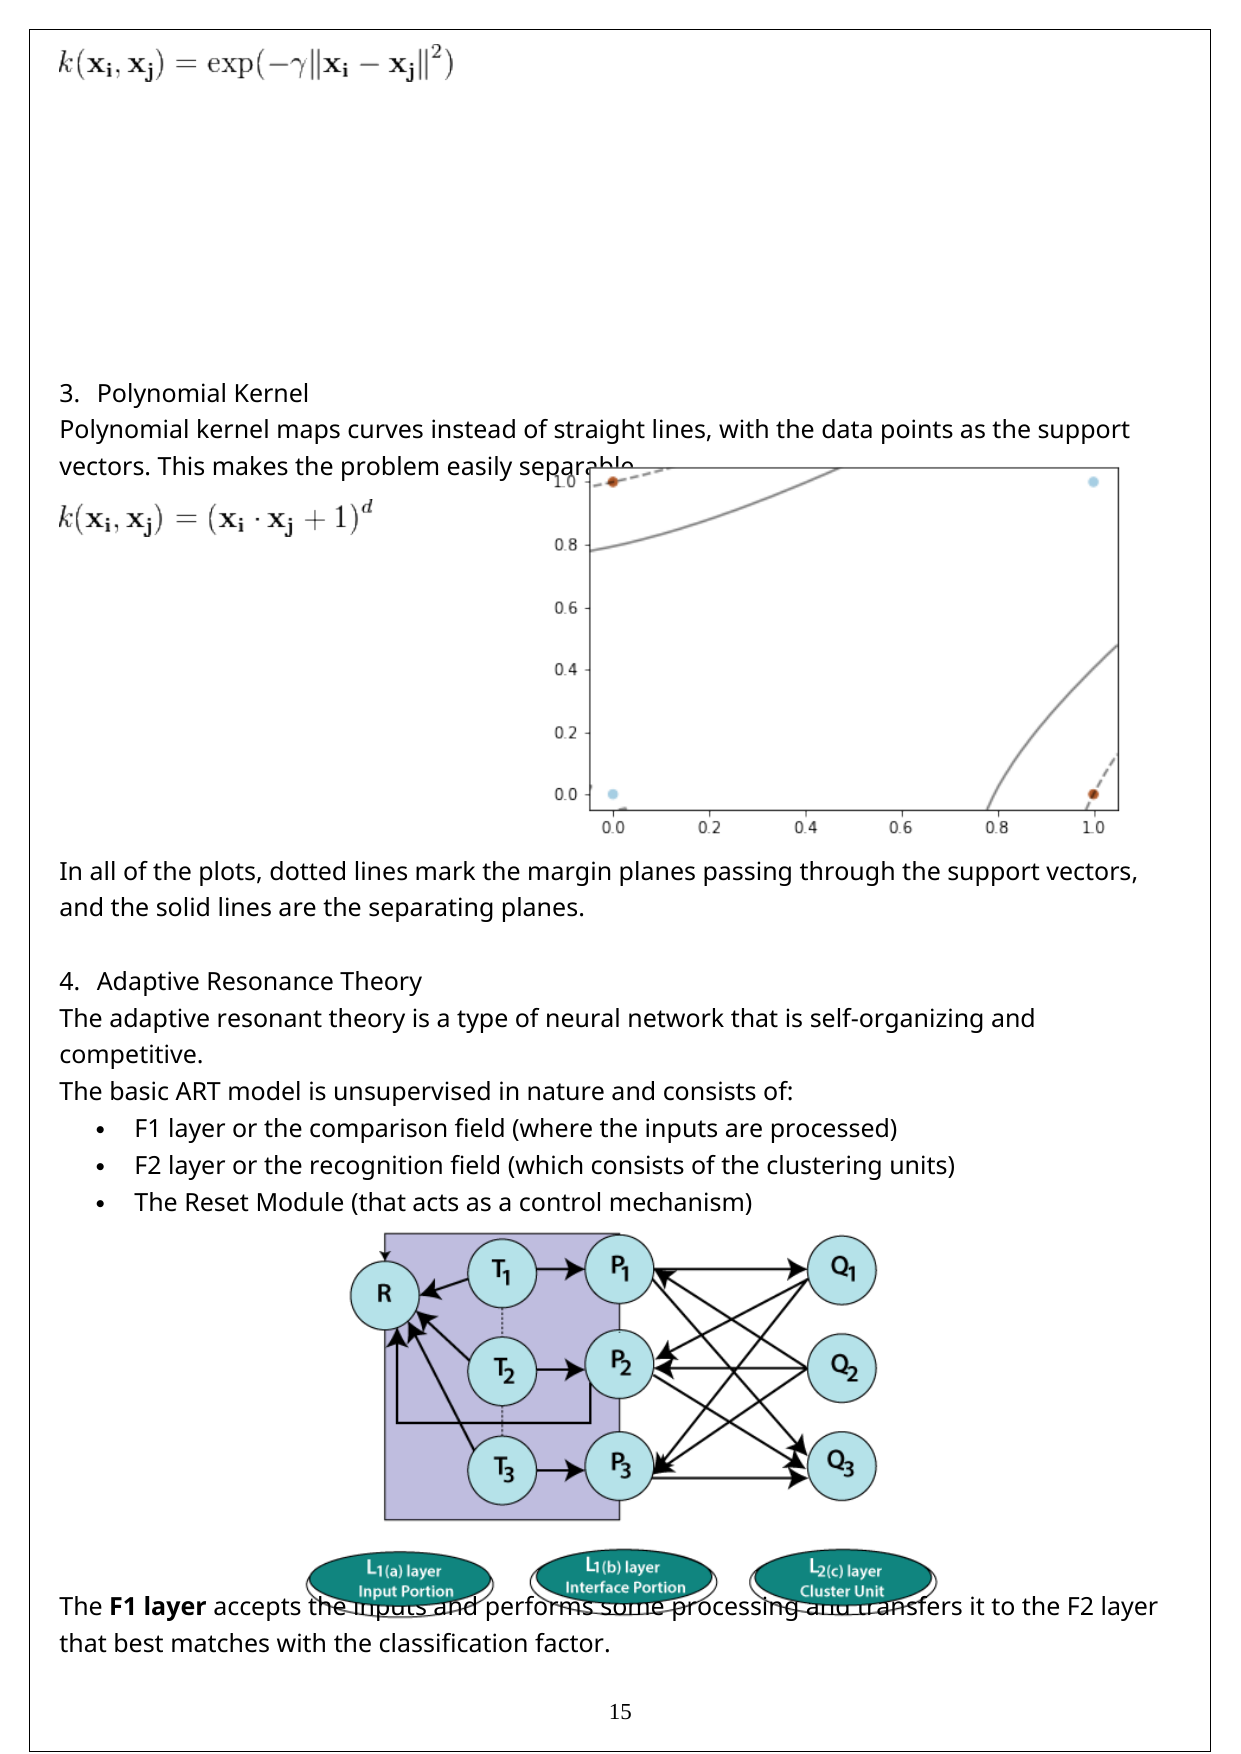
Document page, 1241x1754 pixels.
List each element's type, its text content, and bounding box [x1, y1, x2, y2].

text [59, 1589, 1181, 1659]
list Adaptive Resonance Theory [59, 963, 1181, 998]
picture [504, 412, 1186, 867]
text Polynomial kernel maps curves instead of straight lines, with the data points as the support vectors. This makes the problem easily separable. [59, 412, 504, 483]
picture [59, 44, 453, 82]
text In all of the plots, dotted lines mark the margin planes passing through the support vectors, and the solid lines are the separating planes. [59, 853, 1181, 924]
list F2 layer or the recognition field (which consists of the clustering units) [97, 1147, 1181, 1181]
text The adaptive resonant theory is a type of neural network that is self-organizing and competitive. [59, 1000, 1181, 1071]
picture [59, 499, 374, 537]
list Polynomial Kernel [59, 375, 1181, 409]
text The basic ART model is unsupervised in nature and consists of: [59, 1074, 1181, 1108]
picture [294, 1212, 946, 1627]
list F1 layer or the comparison field (where the inputs are processed) [97, 1111, 1181, 1145]
list The Reset Module (that acts as a control mechanism) [97, 1184, 1181, 1218]
